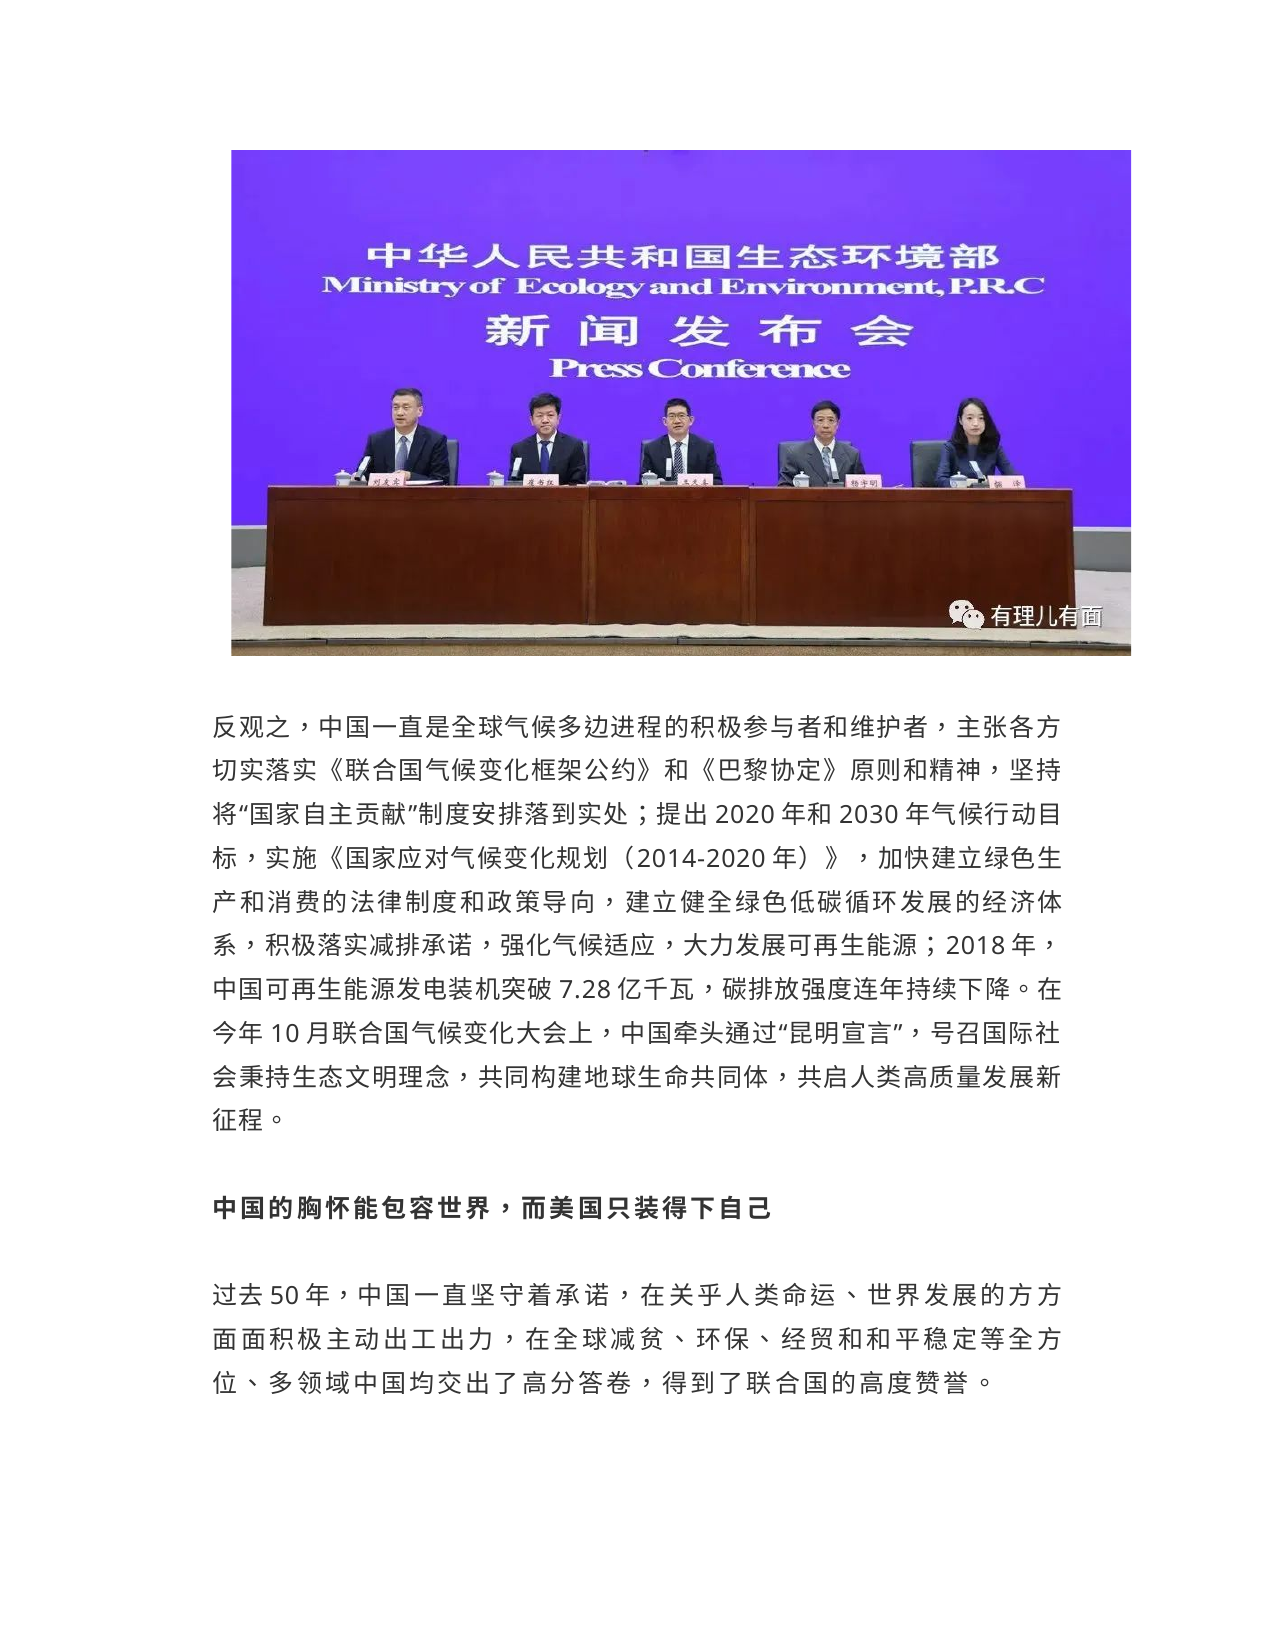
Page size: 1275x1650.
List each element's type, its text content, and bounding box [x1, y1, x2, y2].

text 中国的胸怀能包容世界，而美国只装得下自己 [212, 1181, 1062, 1224]
text 过去50年，中国一直坚守着承诺，在关乎人类命运、世界发展的方方面面积极主动出工出力，在全球减贫、环保、经贸和和平稳定等全方位、多领域中国均交出了高分答卷，得到了联合国的高度赞誉。 [212, 1268, 1062, 1399]
picture [231, 150, 1132, 656]
text 反观之，中国一直是全球气候多边进程的积极参与者和维护者，主张各方切实落实《联合国气候变化框架公约》和《巴黎协定》原则和精神，坚持将“国家自主贡献”制度安排落到实处；提出2020年和2030年气候行动目标，实施《国家应对气候变化规划（2014-2020年）》，加快建立绿色生产和消费的法律制度和政策导向，建立健全绿色低碳循环发展的经济体系，积极落实减排承诺，强化气候适应，大力发展可再生能源；2018年，中国可再生能源发电装机突破7.28亿千瓦，碳排放强度连年持续下降。在今年10月联合国气候变化大会上，中国牵头通过“昆明宣言”，号召国际社会秉持生态文明理念，共同构建地球生命共同体，共启人类高质量发展新征程。 [212, 699, 1062, 1137]
